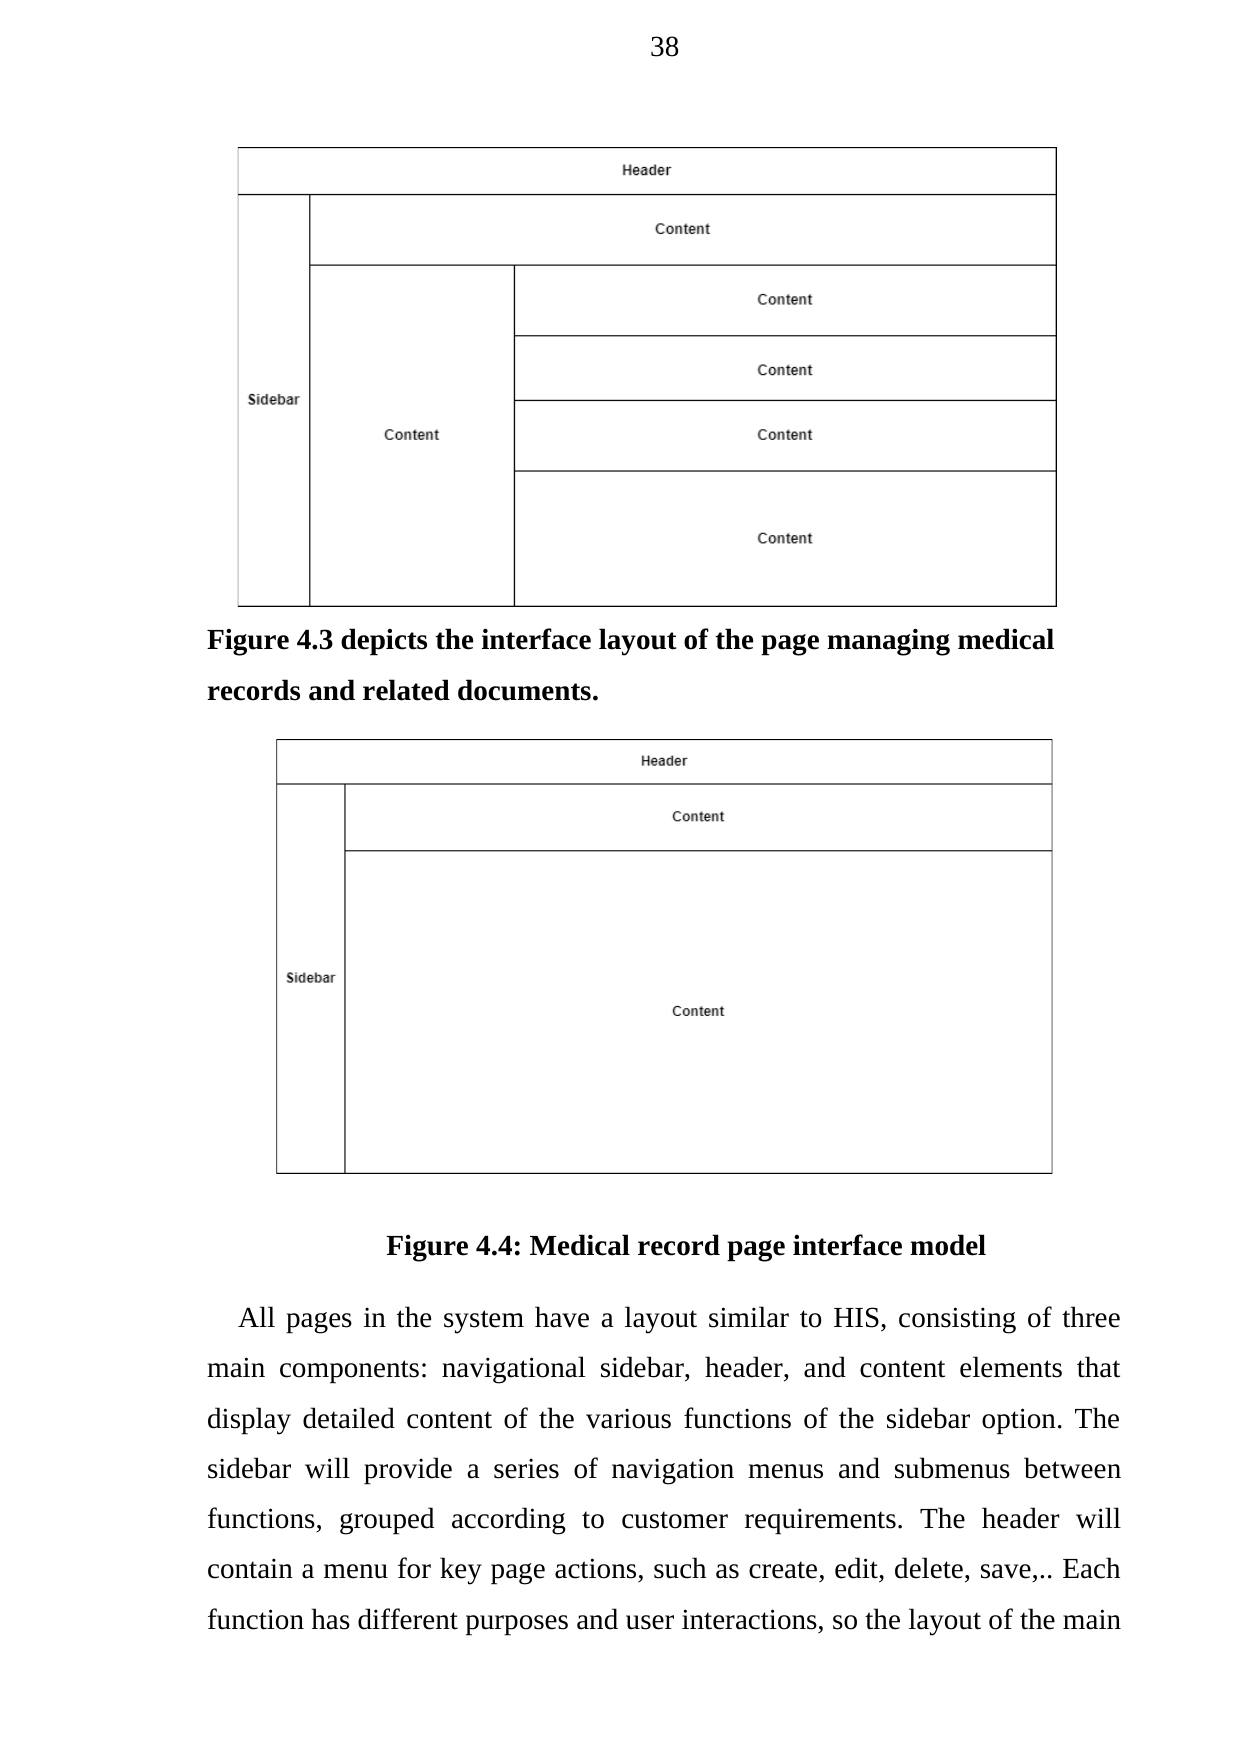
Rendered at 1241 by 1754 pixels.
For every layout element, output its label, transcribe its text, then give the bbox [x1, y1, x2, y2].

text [207, 1300, 1122, 1636]
text Figure 4.3 depicts the interface layout of the page managing medical records and related documents. [207, 622, 1122, 706]
picture [237, 147, 1057, 607]
picture [276, 739, 1053, 1174]
